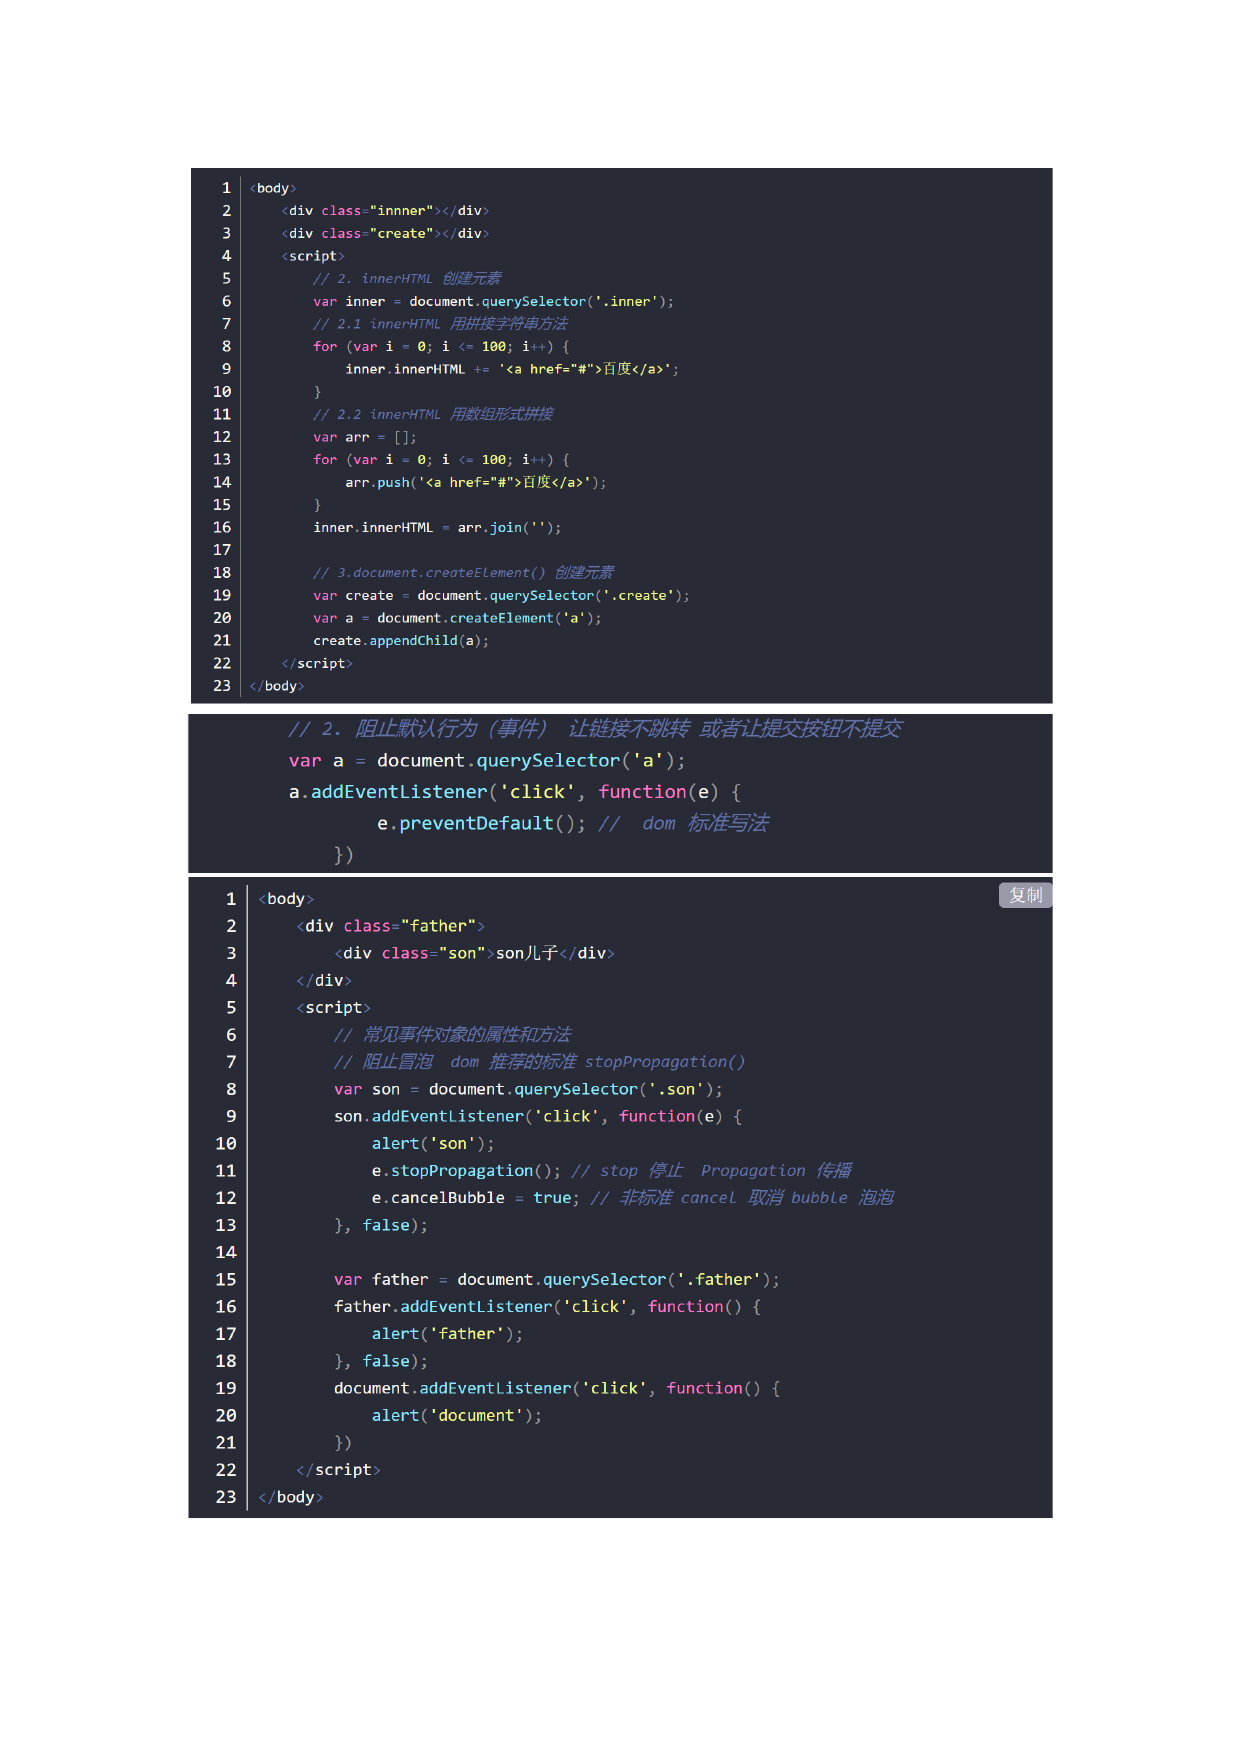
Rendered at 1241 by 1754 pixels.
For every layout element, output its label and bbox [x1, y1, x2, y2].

picture [187, 877, 1053, 1520]
picture [187, 162, 1053, 704]
picture [187, 714, 1053, 873]
